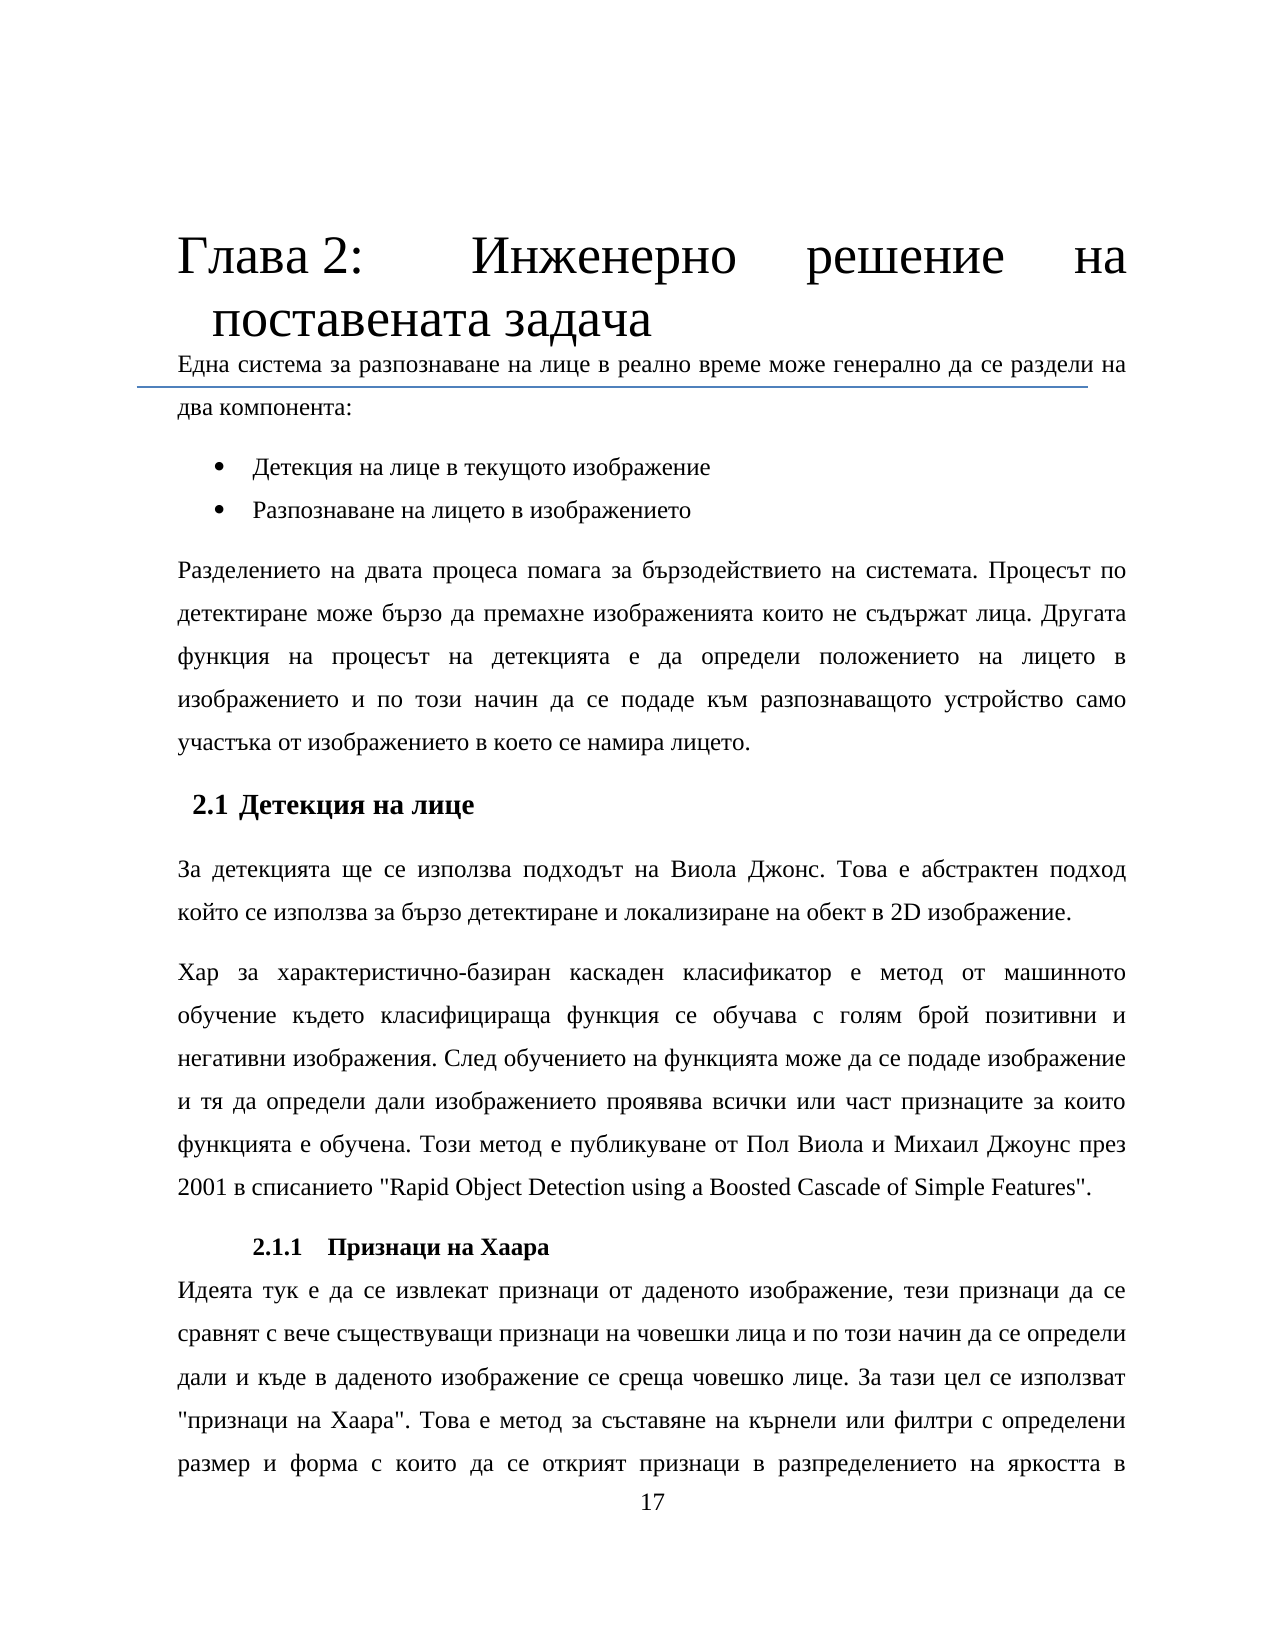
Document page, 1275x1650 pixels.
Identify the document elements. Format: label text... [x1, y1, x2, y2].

text Една система за разпознаване на лице в реално време може генерално да се раздели на два компонента: [177, 349, 1127, 421]
text За детекцията ще се използва подходът на Виола Джонс. Това е абстрактен подход който се използва за бързо детектиране и локализиране на обект в 2D изображение. [177, 854, 1127, 926]
list Разпознаване на лицето в изображението [215, 495, 1127, 524]
text Хар за характеристично-базиран каскаден класификатор е метод от машинното обучение където класифицираща функция се обучава с голям брой позитивни и негативни изображения. След обучението на функцията може да се подаде изображение и тя да определи дали изображението проявява всички или част признаците за които функцията е обучена. Този метод е публикуване от Пол Виола и Михаил Джоунс през 2001 в списанието "Rapid Object Detection using a Boosted Cascade of Simple Features". [177, 957, 1127, 1201]
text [177, 1275, 1127, 1477]
subtitle Детекция на лице [192, 787, 1127, 821]
list Детекция на лице в текущото изображение [215, 452, 1127, 481]
subtitle Признаци на Хаара [252, 1232, 1127, 1261]
text Разделението на двата процеса помага за бързодействието на системата. Процесът по детектиране може бързо да премахне изображенията които не съдържат лица. Другата функция на процесът на детекцията е да определи положението на лицето в изображението и по този начин да се подаде към разпознаващото устройство само участъка от изображението в което се намира лицето. [177, 555, 1127, 756]
subtitle Инжeнeрнo рeшeниe нa пocтaвeнaтa зaдaчa [177, 223, 1127, 349]
